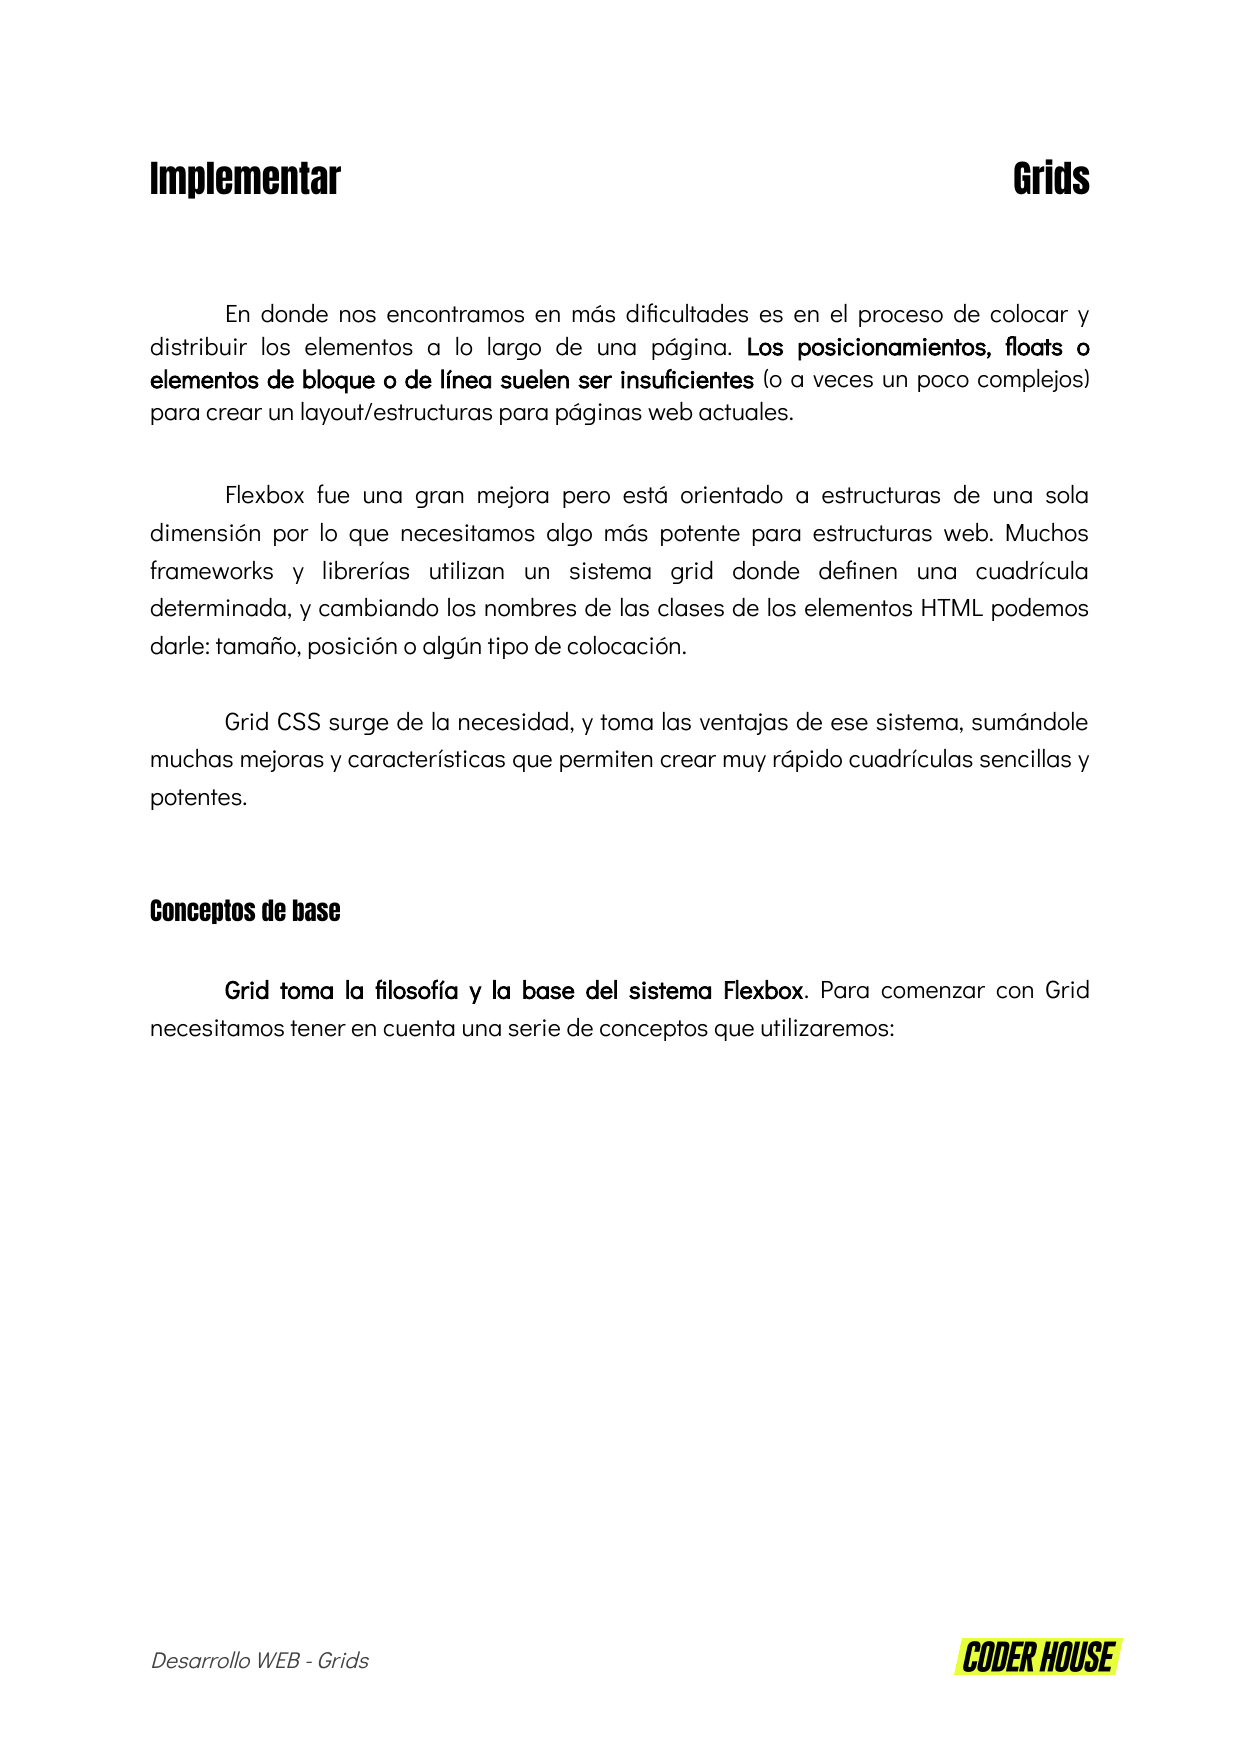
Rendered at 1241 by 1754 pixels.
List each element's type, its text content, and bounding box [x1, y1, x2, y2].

subtitle Conceptos de base [150, 892, 1090, 930]
subtitle Implementar Grids [150, 150, 1090, 254]
text Grid CSS surge de la necesidad, y toma las ventajas de ese sistema, sumándole muchas mejoras y características que permiten crear muy rápido cuadrículas sencillas y potentes. [150, 704, 1090, 812]
picture [950, 1632, 1127, 1681]
text Flexbox fue una gran mejora pero está orientado a estructuras de una sola dimensión por lo que necesitamos algo más potente para estructuras web. Muchos frameworks y librerías utilizan un sistema grid donde definen una cuadrícula determinada, y cambiando los nombres de las clases de los elementos HTML podemos darle: tamaño, posición o algún tipo de colocación. [150, 477, 1090, 661]
text Grid toma la filosofía y la base del sistema Flexbox. Para comenzar con Grid necesitamos tener en cuenta una serie de conceptos que utilizaremos: [150, 972, 1090, 1043]
subtitle En donde nos encontramos en más dificultades es en el proceso de colocar y distribuir los elementos a lo largo de una página. Los posicionamientos, floats o elementos de bloque o de línea suelen ser insuficientes (o a veces un poco complejos) para crear un layout/estructuras para páginas web actuales. [150, 296, 1090, 427]
